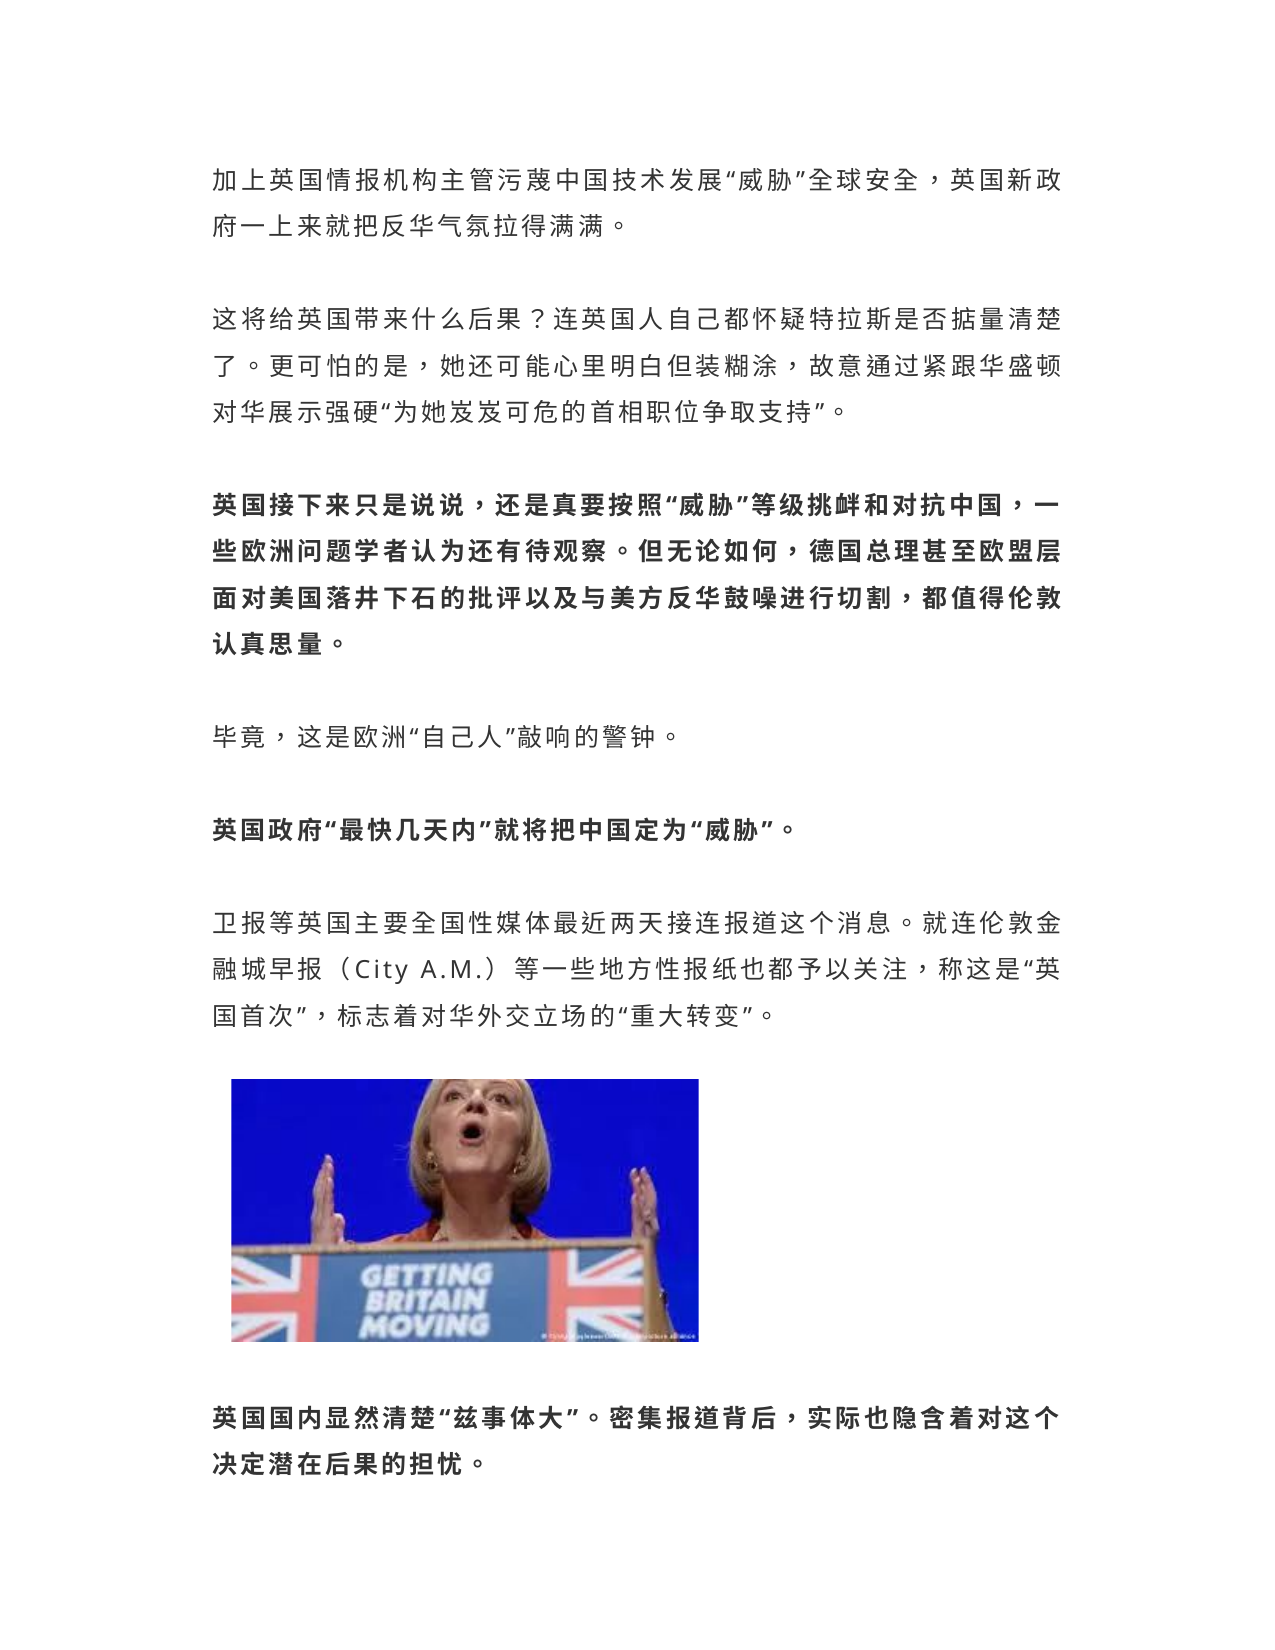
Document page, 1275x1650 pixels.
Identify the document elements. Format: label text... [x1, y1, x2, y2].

picture [231, 1079, 699, 1342]
text 这将给英国带来什么后果？连英国人自己都怀疑特拉斯是否掂量清楚了。更可怕的是，她还可能心里明白但装糊涂，故意通过紧跟华盛顿对华展示强硬“为她岌岌可危的首相职位争取支持”。 [212, 289, 1062, 429]
text 加上英国情报机构主管污蔑中国技术发展“威胁”全球安全，英国新政府一上来就把反华气氛拉得满满。 [212, 150, 1062, 243]
text 英国国内显然清楚“兹事体大”。密集报道背后，实际也隐含着对这个决定潜在后果的担忧。 [212, 1388, 1062, 1481]
text 英国接下来只是说说，还是真要按照“威胁”等级挑衅和对抗中国，一些欧洲问题学者认为还有待观察。但无论如何，德国总理甚至欧盟层面对美国落井下石的批评以及与美方反华鼓噪进行切割，都值得伦敦认真思量。 [212, 475, 1062, 661]
text 毕竟，这是欧洲“自己人”敲响的警钟。 [212, 707, 1062, 754]
text 卫报等英国主要全国性媒体最近两天接连报道这个消息。就连伦敦金融城早报（City A.M.）等一些地方性报纸也都予以关注，称这是“英国首次”，标志着对华外交立场的“重大转变”。 [212, 893, 1062, 1033]
text 英国政府“最快几天内”就将把中国定为“威胁”。 [212, 800, 1062, 847]
